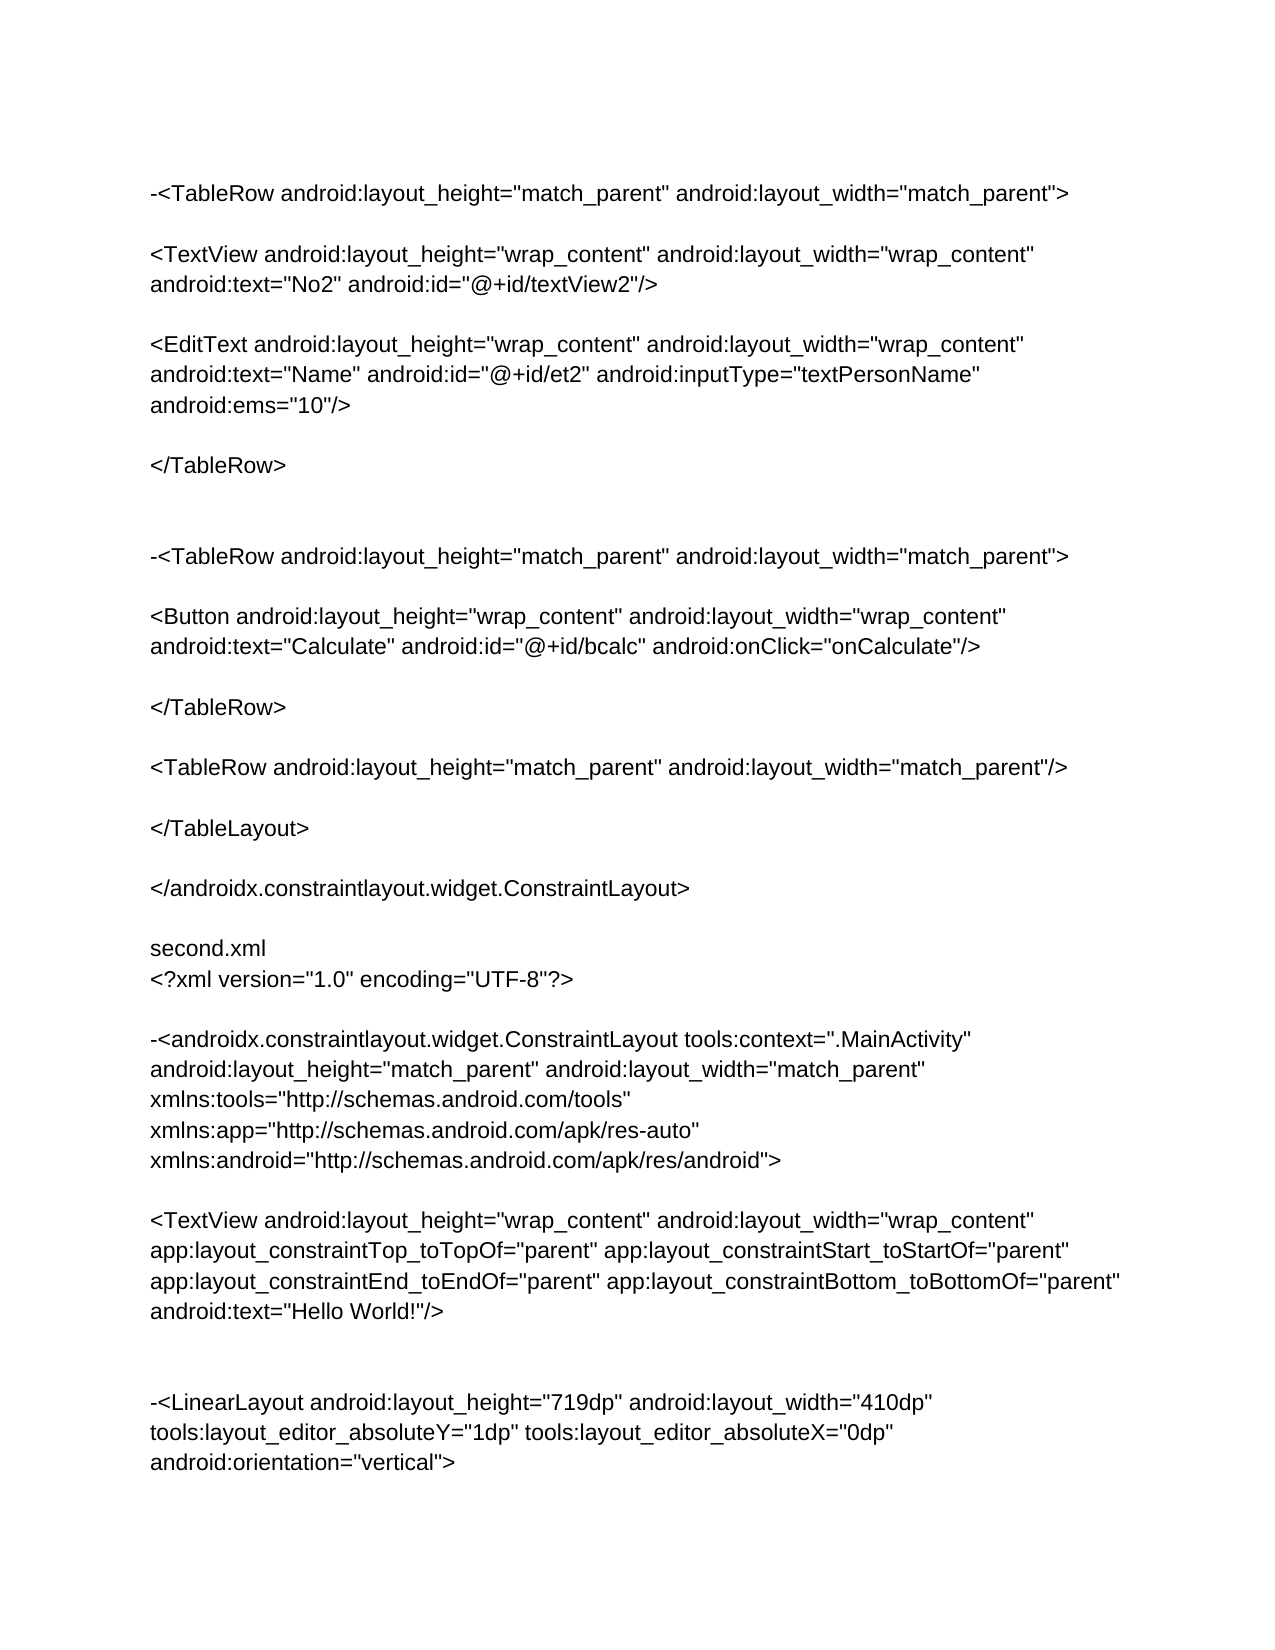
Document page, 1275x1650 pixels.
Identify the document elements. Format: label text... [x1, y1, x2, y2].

text </TableRow> [150, 694, 1125, 720]
text -<TableRow android:layout_height="match_parent" android:layout_width="match_parent"> [150, 543, 1125, 569]
text </androidx.constraintlayout.widget.ConstraintLayout> [150, 875, 1125, 901]
text <TextView android:layout_height="wrap_content" android:layout_width="wrap_content" android:text="No2" android:id="@+id/textView2"/> [150, 241, 1125, 297]
text -<LinearLayout android:layout_height="719dp" android:layout_width="410dp" tools:layout_editor_absoluteY="1dp" tools:layout_editor_absoluteX="0dp" android:orientation="vertical"> [150, 1388, 1125, 1475]
text <Button android:layout_height="wrap_content" android:layout_width="wrap_content" android:text="Calculate" android:id="@+id/bcalc" android:onClick="onCalculate"/> [150, 603, 1125, 660]
text second.xml [150, 935, 1125, 962]
text <TextView android:layout_height="wrap_content" android:layout_width="wrap_content" app:layout_constraintTop_toTopOf="parent" app:layout_constraintStart_toStartOf="parent" app:layout_constraintEnd_toEndOf="parent" app:layout_constraintBottom_toBottomOf="parent" android:text="Hello World!"/> [150, 1207, 1125, 1324]
text -<androidx.constraintlayout.widget.ConstraintLayout tools:context=".MainActivity" android:layout_height="match_parent" android:layout_width="match_parent" xmlns:tools="http://schemas.android.com/tools" xmlns:app="http://schemas.android.com/apk/res-auto" xmlns:android="http://schemas.android.com/apk/res/android"> [150, 1026, 1125, 1173]
text </TableLayout> [150, 814, 1125, 841]
text </TableRow> [150, 452, 1125, 478]
text <EditText android:layout_height="wrap_content" android:layout_width="wrap_content" android:text="Name" android:id="@+id/et2" android:inputType="textPersonName" android:ems="10"/> [150, 331, 1125, 418]
text <?xml version="1.0" encoding="UTF-8"?> [150, 966, 1125, 992]
text <TableRow android:layout_height="match_parent" android:layout_width="match_parent"/> [150, 754, 1125, 781]
text -<TableRow android:layout_height="match_parent" android:layout_width="match_parent"> [150, 180, 1125, 207]
